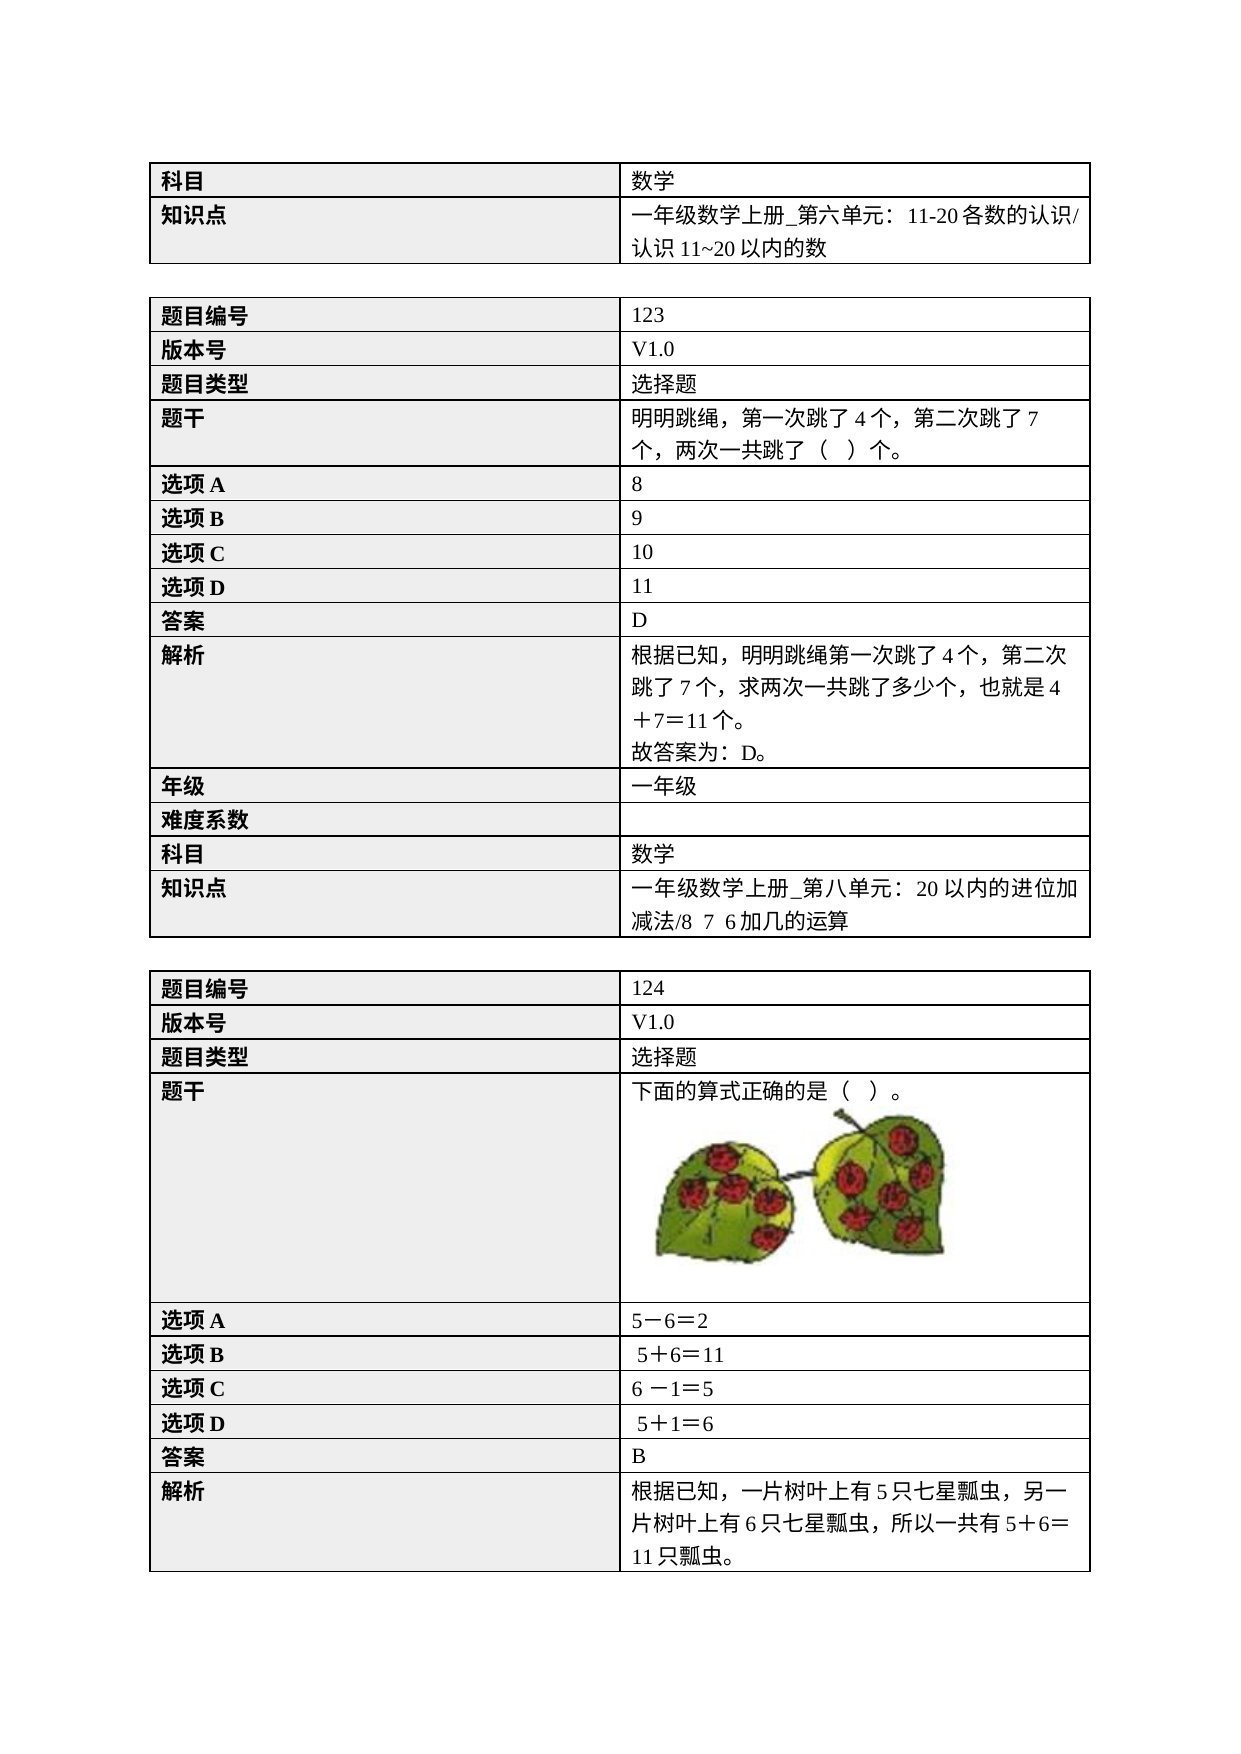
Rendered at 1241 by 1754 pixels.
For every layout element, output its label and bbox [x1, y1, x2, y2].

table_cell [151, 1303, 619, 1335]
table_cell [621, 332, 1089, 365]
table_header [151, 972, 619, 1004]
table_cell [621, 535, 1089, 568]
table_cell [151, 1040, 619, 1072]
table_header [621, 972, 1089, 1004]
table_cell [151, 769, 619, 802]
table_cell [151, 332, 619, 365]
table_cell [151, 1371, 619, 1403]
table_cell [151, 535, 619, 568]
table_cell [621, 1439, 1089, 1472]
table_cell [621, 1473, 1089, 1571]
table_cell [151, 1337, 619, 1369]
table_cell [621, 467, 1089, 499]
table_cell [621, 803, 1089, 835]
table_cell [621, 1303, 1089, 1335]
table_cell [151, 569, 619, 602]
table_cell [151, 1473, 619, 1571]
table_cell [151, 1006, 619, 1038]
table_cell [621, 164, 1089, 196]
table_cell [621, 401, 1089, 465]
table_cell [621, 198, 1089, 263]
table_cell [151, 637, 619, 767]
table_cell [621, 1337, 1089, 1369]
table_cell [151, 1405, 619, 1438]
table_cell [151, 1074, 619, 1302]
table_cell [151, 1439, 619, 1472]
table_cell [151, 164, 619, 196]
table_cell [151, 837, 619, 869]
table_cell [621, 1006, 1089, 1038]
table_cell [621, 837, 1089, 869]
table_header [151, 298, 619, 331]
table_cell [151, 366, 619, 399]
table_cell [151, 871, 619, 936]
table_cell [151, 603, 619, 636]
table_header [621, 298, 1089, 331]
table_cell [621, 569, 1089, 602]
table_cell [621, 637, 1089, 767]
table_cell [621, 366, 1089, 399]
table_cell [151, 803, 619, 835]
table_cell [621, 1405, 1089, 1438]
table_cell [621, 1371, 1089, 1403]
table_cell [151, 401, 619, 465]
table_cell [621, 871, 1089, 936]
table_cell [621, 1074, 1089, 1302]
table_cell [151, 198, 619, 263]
picture [653, 1106, 959, 1266]
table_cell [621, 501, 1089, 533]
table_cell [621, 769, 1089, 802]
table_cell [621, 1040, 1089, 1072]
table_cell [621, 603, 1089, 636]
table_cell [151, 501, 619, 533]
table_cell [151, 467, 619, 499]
